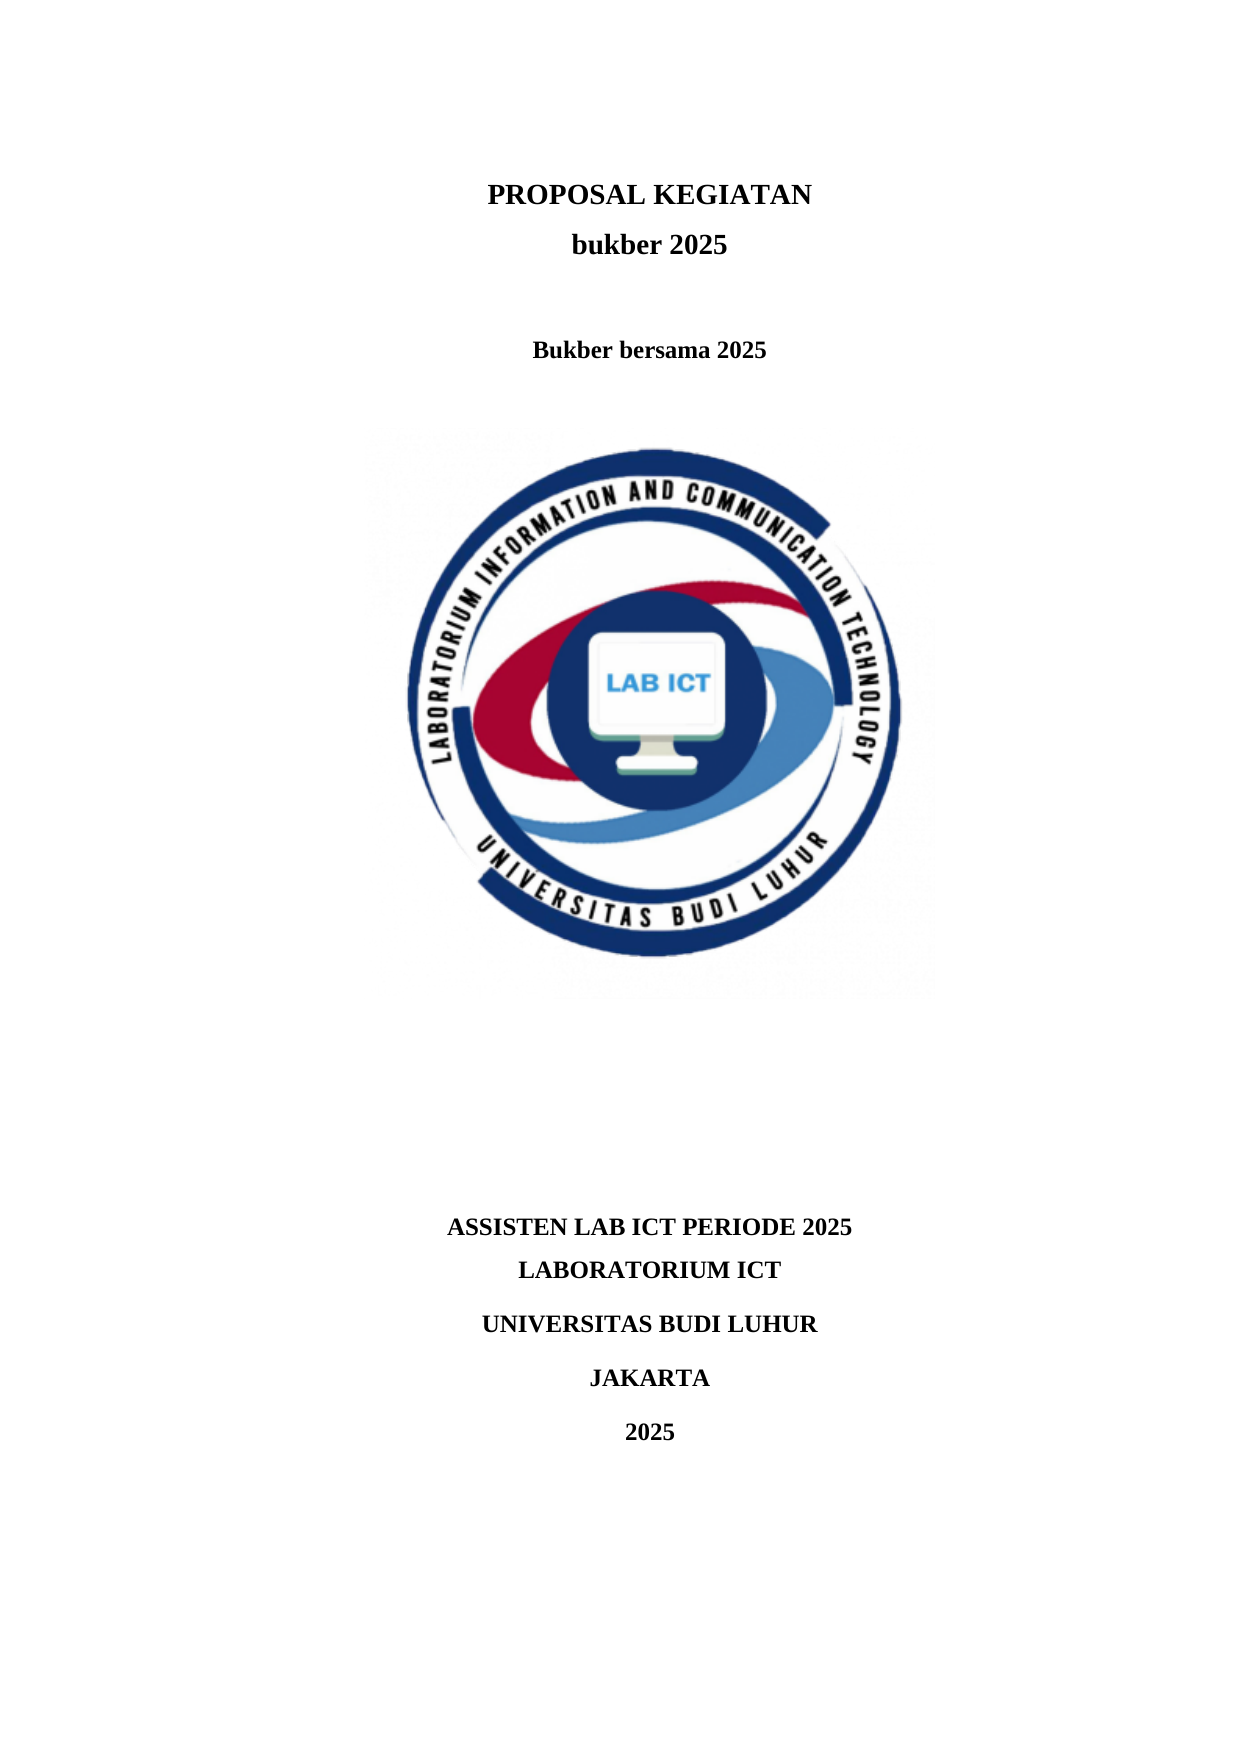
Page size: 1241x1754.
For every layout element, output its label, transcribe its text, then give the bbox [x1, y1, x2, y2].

text Bukber bersama 2025 [236, 335, 1063, 364]
text bukber 2025 [236, 227, 1063, 261]
text UNIVERSITAS BUDI LUHUR [236, 1309, 1063, 1338]
picture [364, 428, 935, 999]
text PROPOSAL KEGIATAN [236, 177, 1063, 211]
text ASSISTEN LAB ICT PERIODE 2025 [236, 1212, 1063, 1241]
text 2025 [236, 1417, 1063, 1445]
text JAKARTA [236, 1363, 1063, 1392]
text LABORATORIUM ICT [236, 1255, 1063, 1284]
